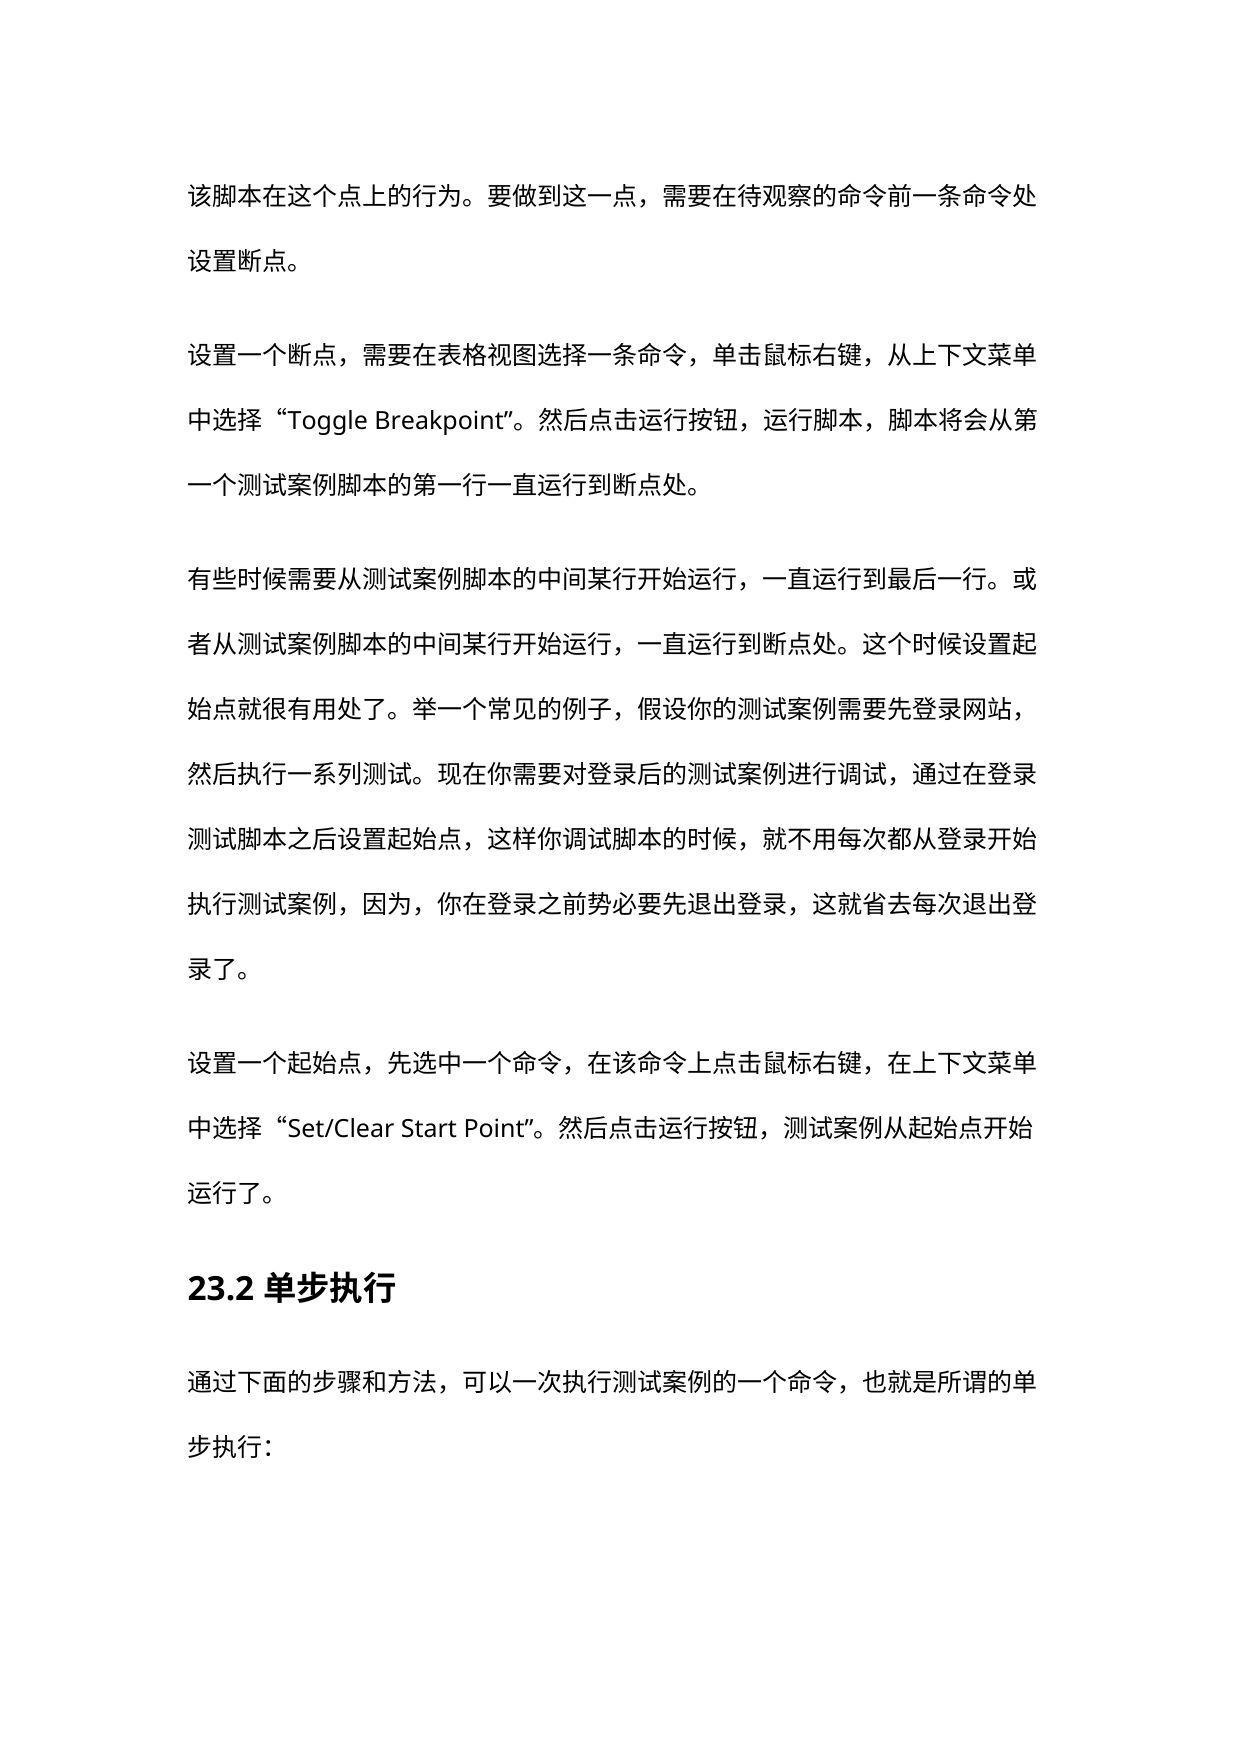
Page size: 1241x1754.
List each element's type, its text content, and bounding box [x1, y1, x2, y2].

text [187, 162, 1053, 292]
subtitle 23.2 单步执行 [187, 1254, 1053, 1319]
text 通过下面的步骤和方法，可以一次执行测试案例的一个命令，也就是所谓的单步执行： [187, 1348, 1053, 1478]
text 有些时候需要从测试案例脚本的中间某行开始运行，一直运行到最后一行。或者从测试案例脚本的中间某行开始运行，一直运行到断点处。这个时候设置起始点就很有用处了。举一个常见的例子，假设你的测试案例需要先登录网站，然后执行一系列测试。现在你需要对登录后的测试案例进行调试，通过在登录测试脚本之后设置起始点，这样你调试脚本的时候，就不用每次都从登录开始执行测试案例，因为，你在登录之前势必要先退出登录，这就省去每次退出登录了。 [187, 545, 1053, 1000]
text 设置一个起始点，先选中一个命令，在该命令上点击鼠标右键，在上下文菜单中选择“Set/Clear Start Point”。然后点击运行按钮，测试案例从起始点开始运行了。 [187, 1029, 1053, 1224]
text 设置一个断点，需要在表格视图选择一条命令，单击鼠标右键，从上下文菜单中选择“Toggle Breakpoint”。然后点击运行按钮，运行脚本，脚本将会从第一个测试案例脚本的第一行一直运行到断点处。 [187, 321, 1053, 516]
